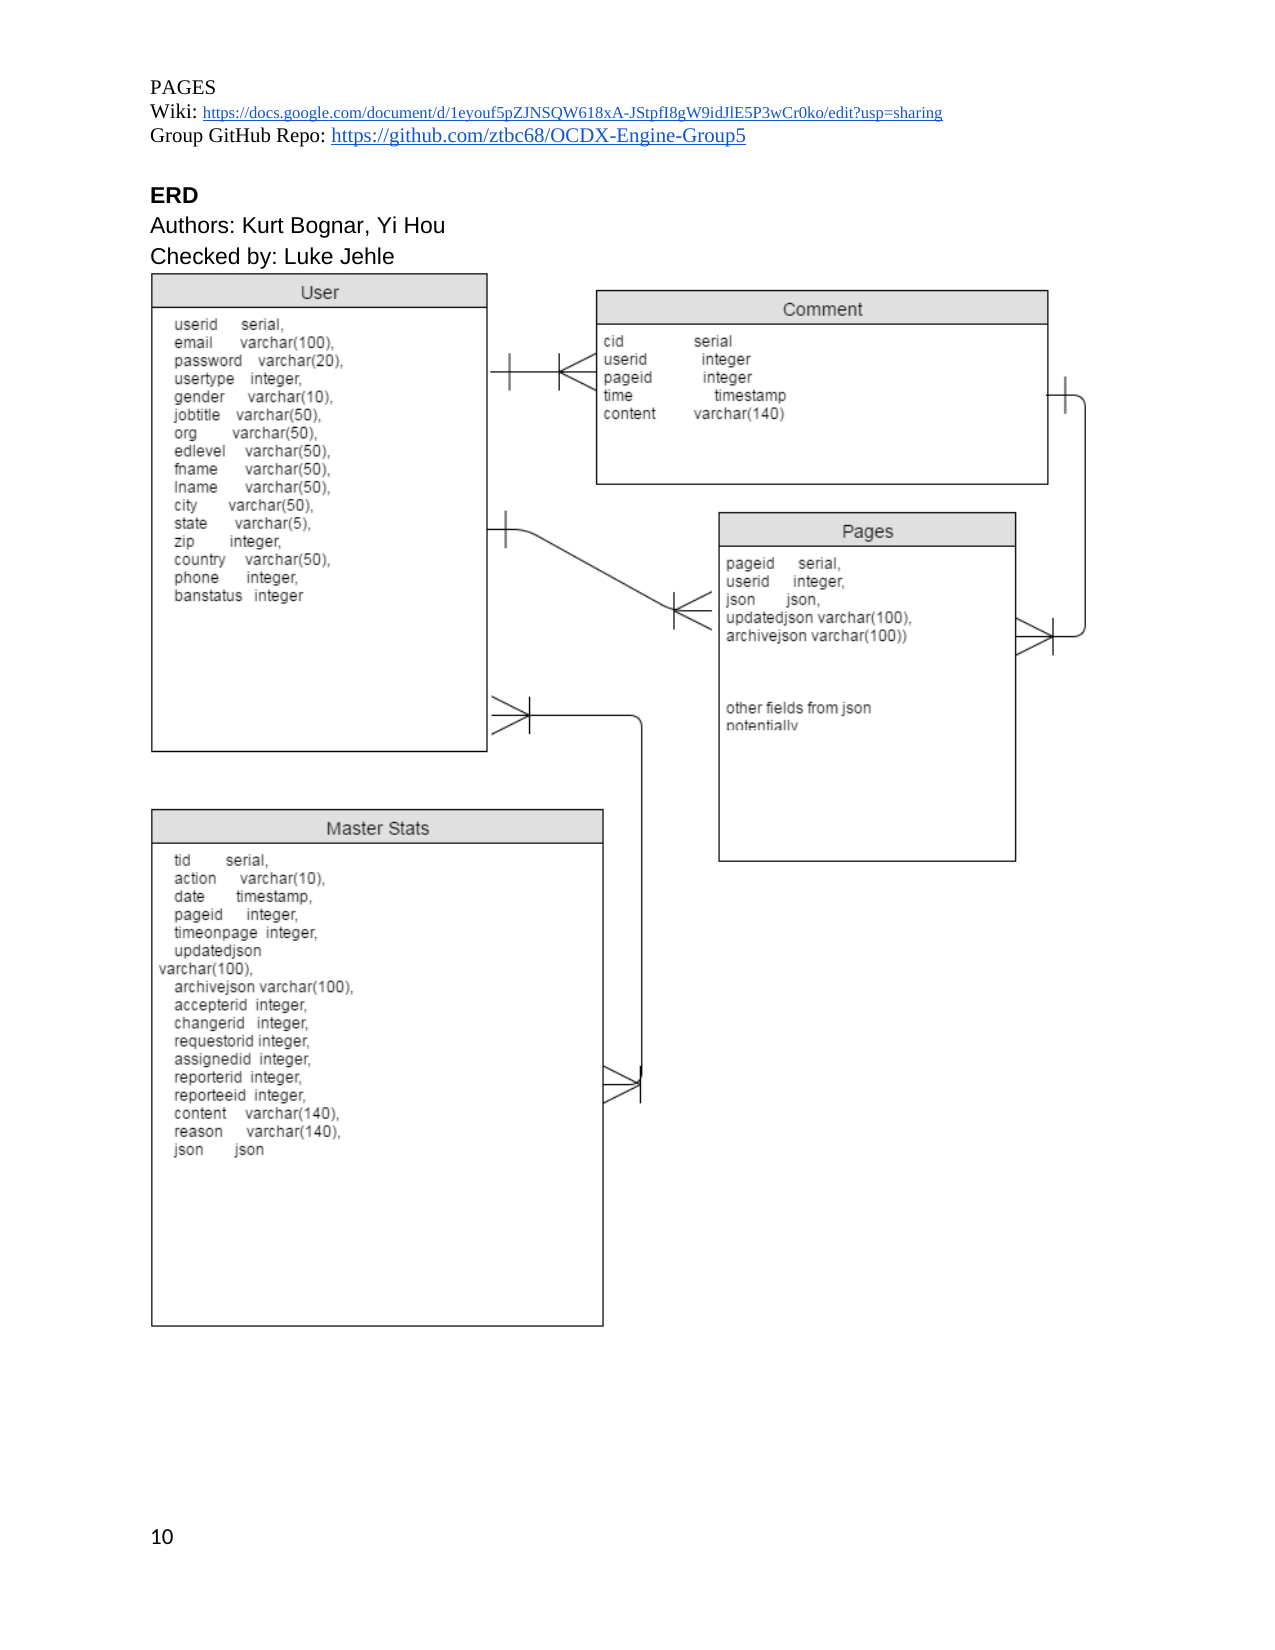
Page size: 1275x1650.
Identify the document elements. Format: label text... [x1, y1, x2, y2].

text Authors: Kurt Bognar, Yi Hou Checked by: Luke Jehle [150, 212, 1125, 269]
text ERD [150, 182, 1125, 208]
